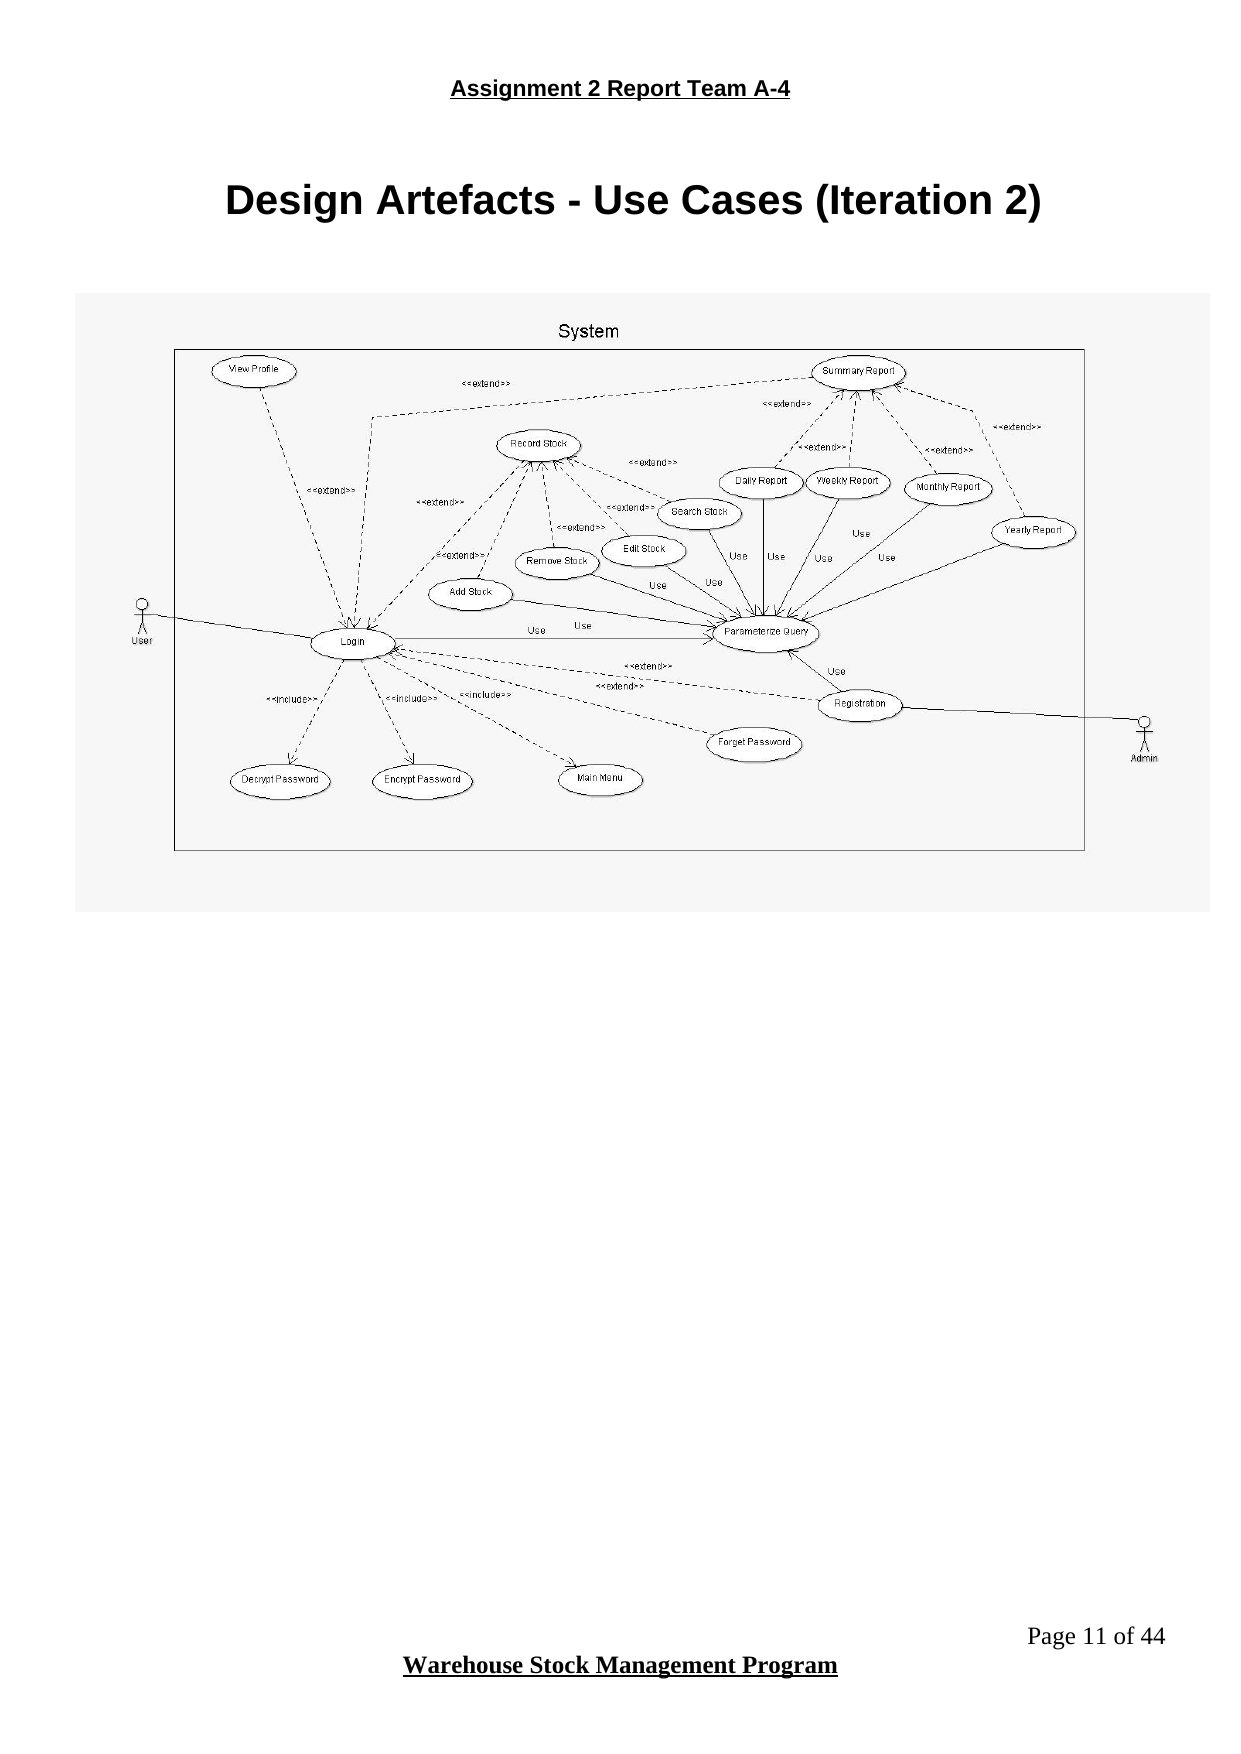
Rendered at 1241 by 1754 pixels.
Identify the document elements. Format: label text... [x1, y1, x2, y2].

subtitle Design Artefacts - Use Cases (Iteration 2) [150, 175, 1165, 223]
picture [75, 293, 1210, 912]
